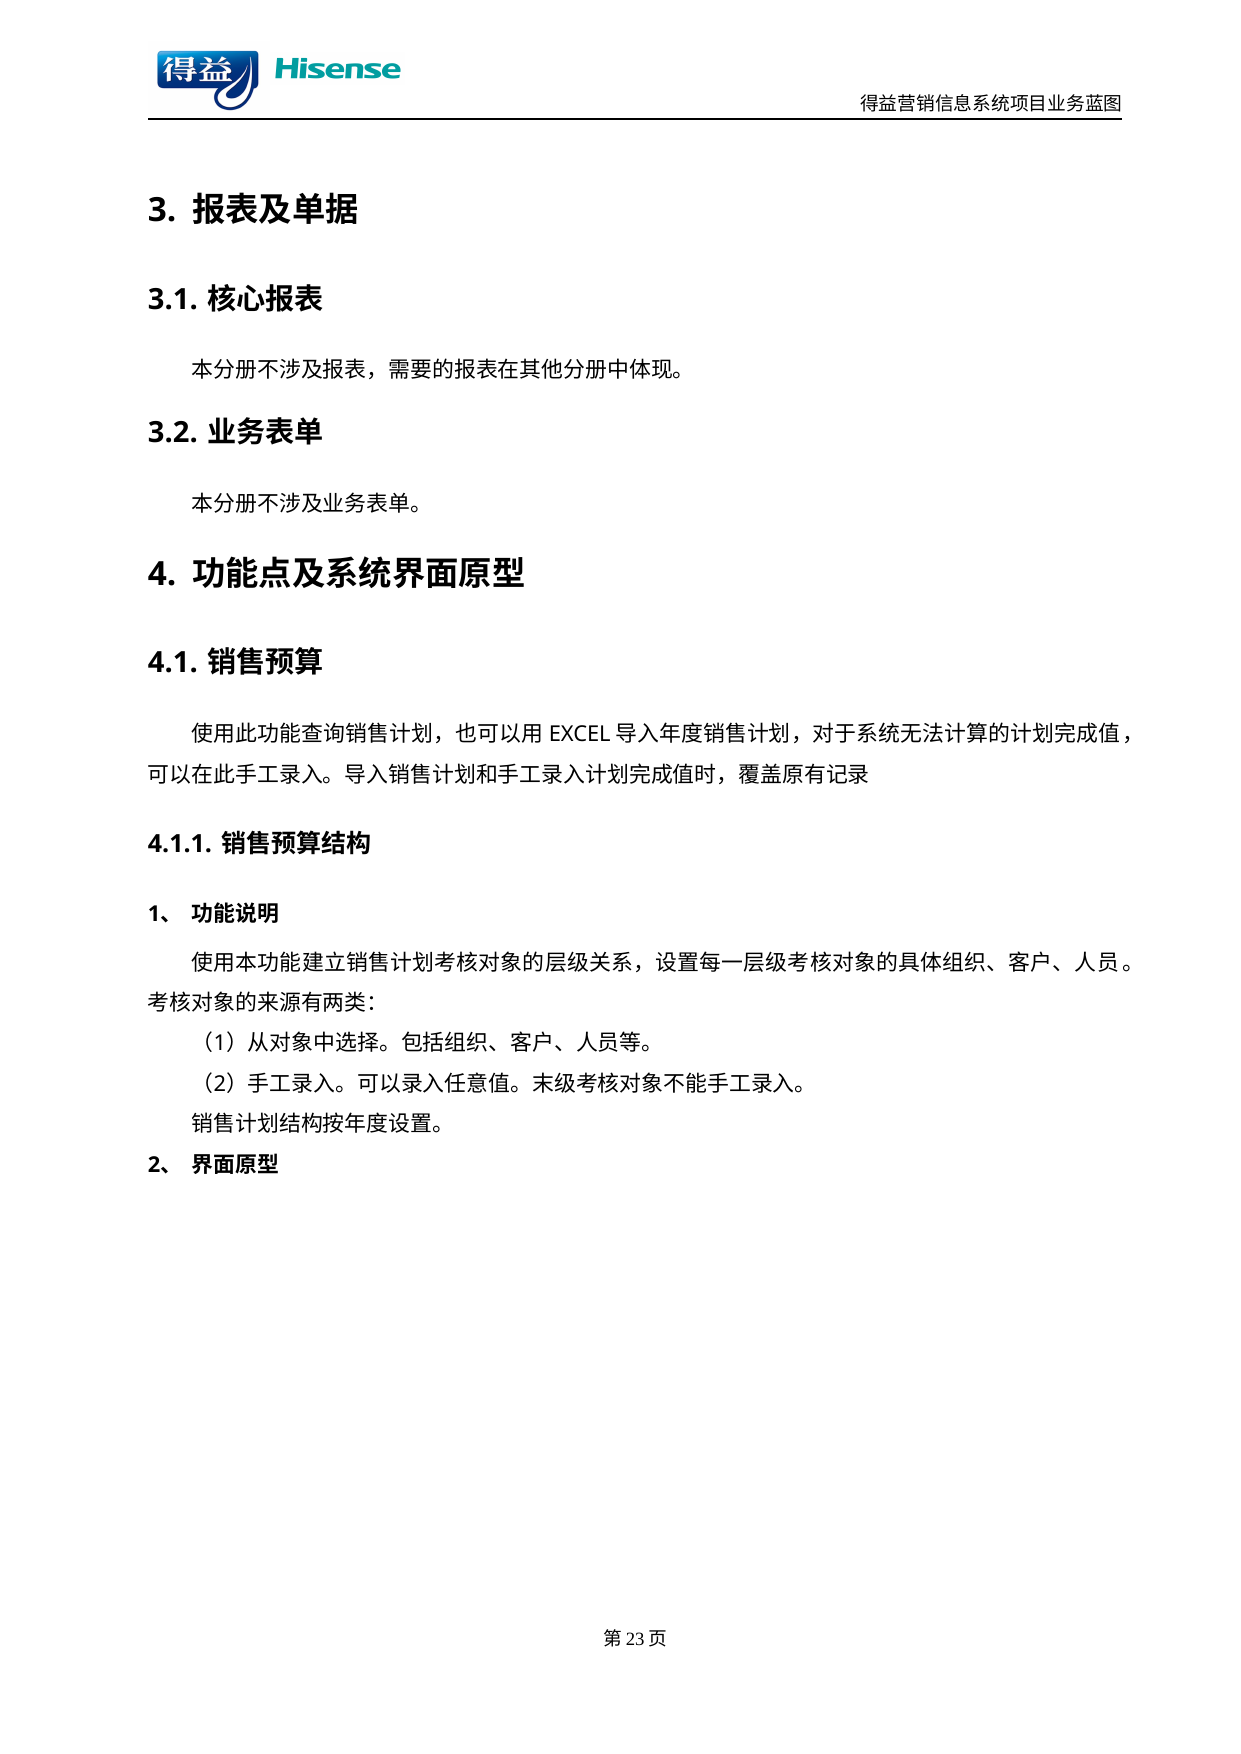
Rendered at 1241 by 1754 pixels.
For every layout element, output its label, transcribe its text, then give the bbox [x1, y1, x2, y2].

text 本分册不涉及业务表单。 [148, 485, 1122, 518]
list 功能说明 [148, 896, 1122, 928]
text 使用本功能建立销售计划考核对象的层级关系，设置每一层级考核对象的具体组织、客户、人员。考核对象的来源有两类： [148, 944, 1122, 1017]
picture [147, 41, 405, 114]
text 使用此功能查询销售计划，也可以用EXCEL导入年度销售计划，对于系统无法计算的计划完成值，可以在此手工录入。导入销售计划和手工录入计划完成值时，覆盖原有记录 [148, 716, 1122, 789]
text 本分册不涉及报表，需要的报表在其他分册中体现。 [148, 352, 1122, 384]
text （2）手工录入。可以录入任意值。末级考核对象不能手工录入。 [148, 1066, 1122, 1098]
subtitle 业务表单 [148, 397, 1122, 462]
subtitle 核心报表 [148, 264, 1122, 329]
subtitle 报表及单据 [148, 174, 1122, 239]
subtitle 功能点及系统界面原型 [148, 538, 1122, 603]
text 销售计划结构按年度设置。 [148, 1106, 1122, 1138]
subtitle 销售预算结构 [148, 809, 1122, 874]
subtitle 销售预算 [148, 628, 1122, 693]
text （1）从对象中选择。包括组织、客户、人员等。 [148, 1025, 1122, 1058]
list 界面原型 [148, 1146, 1122, 1179]
